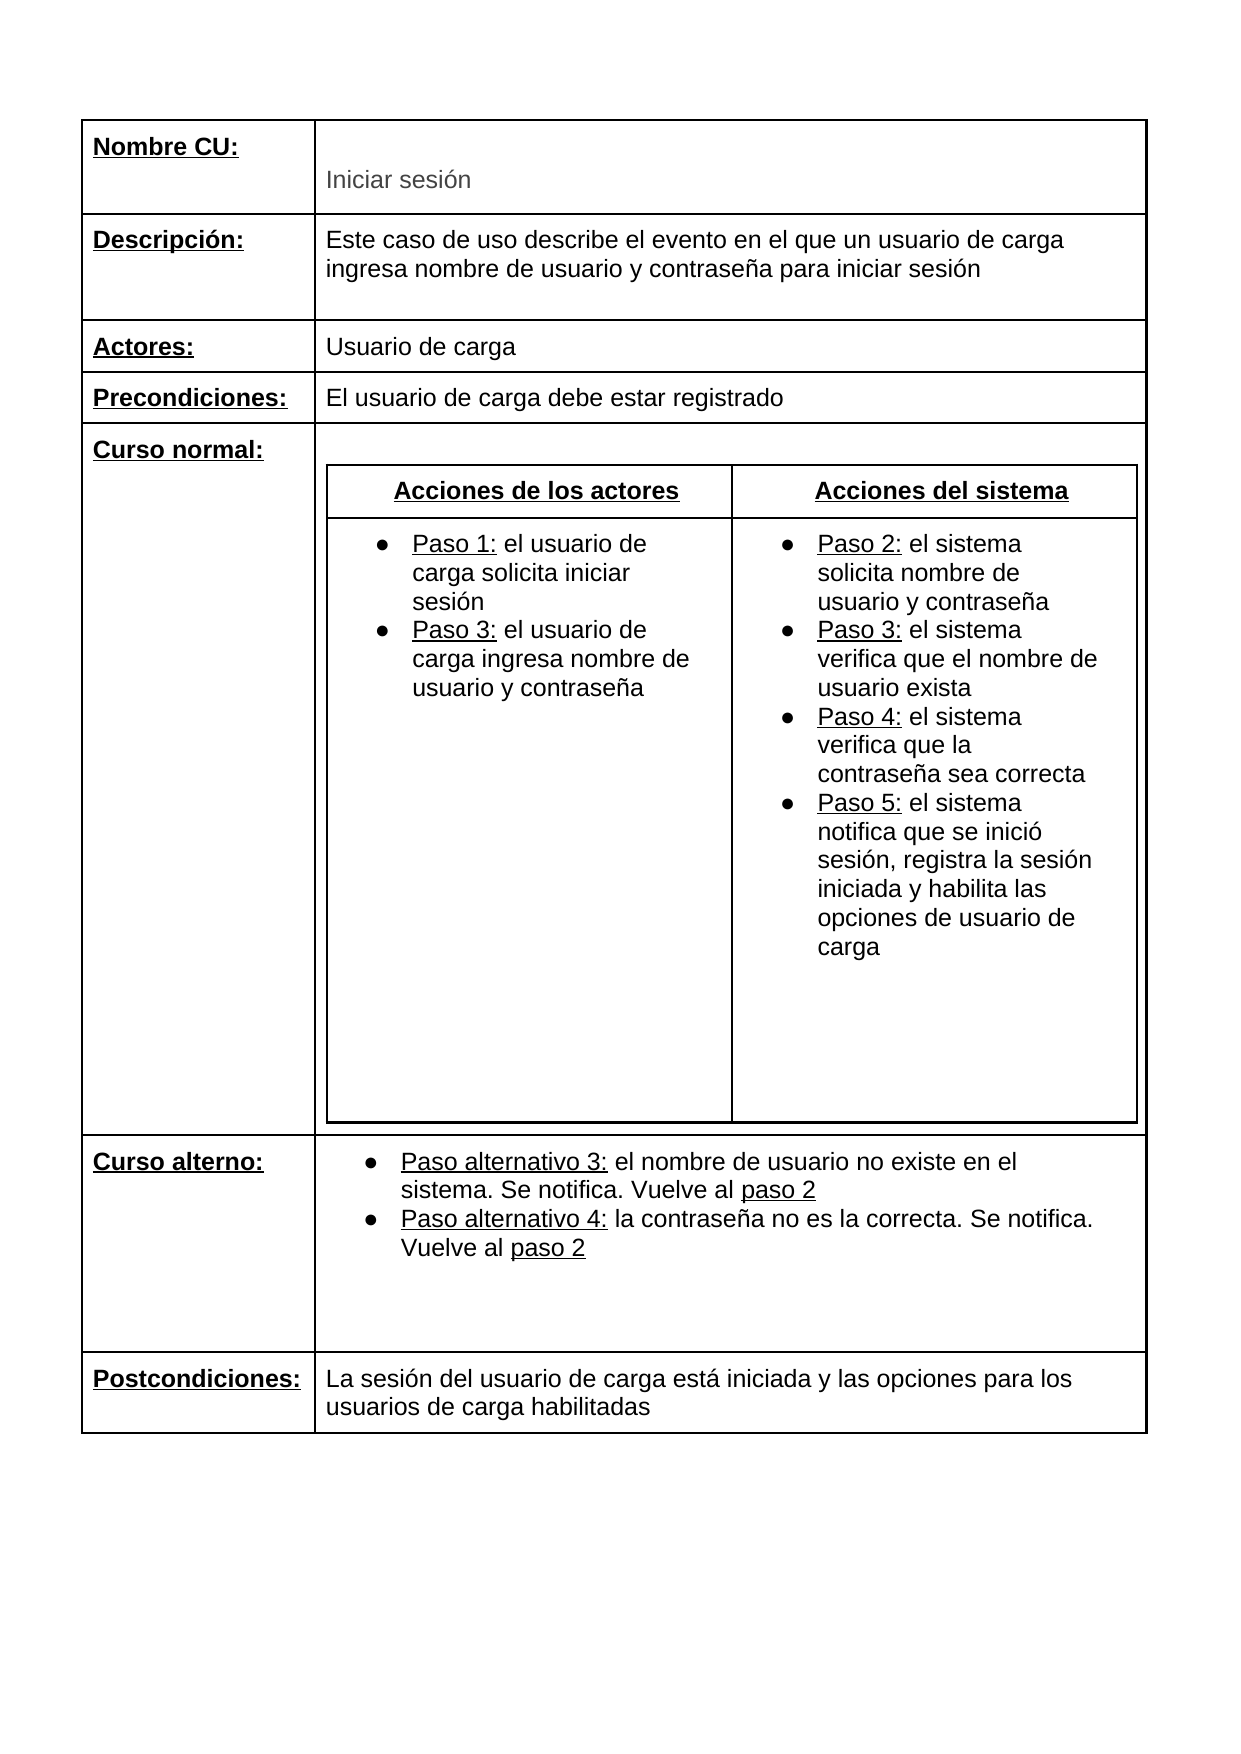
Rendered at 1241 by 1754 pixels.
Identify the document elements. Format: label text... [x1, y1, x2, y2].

table_cell [316, 424, 1145, 1134]
table_cell Postcondiciones: [83, 1353, 314, 1432]
table_cell Descripción: [83, 215, 314, 319]
table_header Nombre CU: [83, 121, 314, 213]
table_cell Usuario de carga [316, 321, 1145, 371]
table_cell Actores: [83, 321, 314, 371]
table_cell El usuario de carga debe estar registrado [316, 373, 1145, 422]
table_header Iniciar sesión [316, 121, 1145, 213]
table_cell Curso normal: [83, 424, 314, 1134]
table_cell Curso alterno: [83, 1136, 314, 1351]
table_cell Precondiciones: [83, 373, 314, 422]
table_cell La sesión del usuario de carga está iniciada y las opciones para los usuarios de carga habilitadas [316, 1353, 1145, 1432]
table_cell Paso alternativo 3: el nombre de usuario no existe en el sistema. Se notifica. Vuelve al paso 2 Paso alternativo 4: la contraseña no es la correcta. Se notifica. Vuelve al paso 2 [316, 1136, 1145, 1351]
table_cell Este caso de uso describe el evento en el que un usuario de carga ingresa nombre de usuario y contraseña para iniciar sesión [316, 215, 1145, 319]
